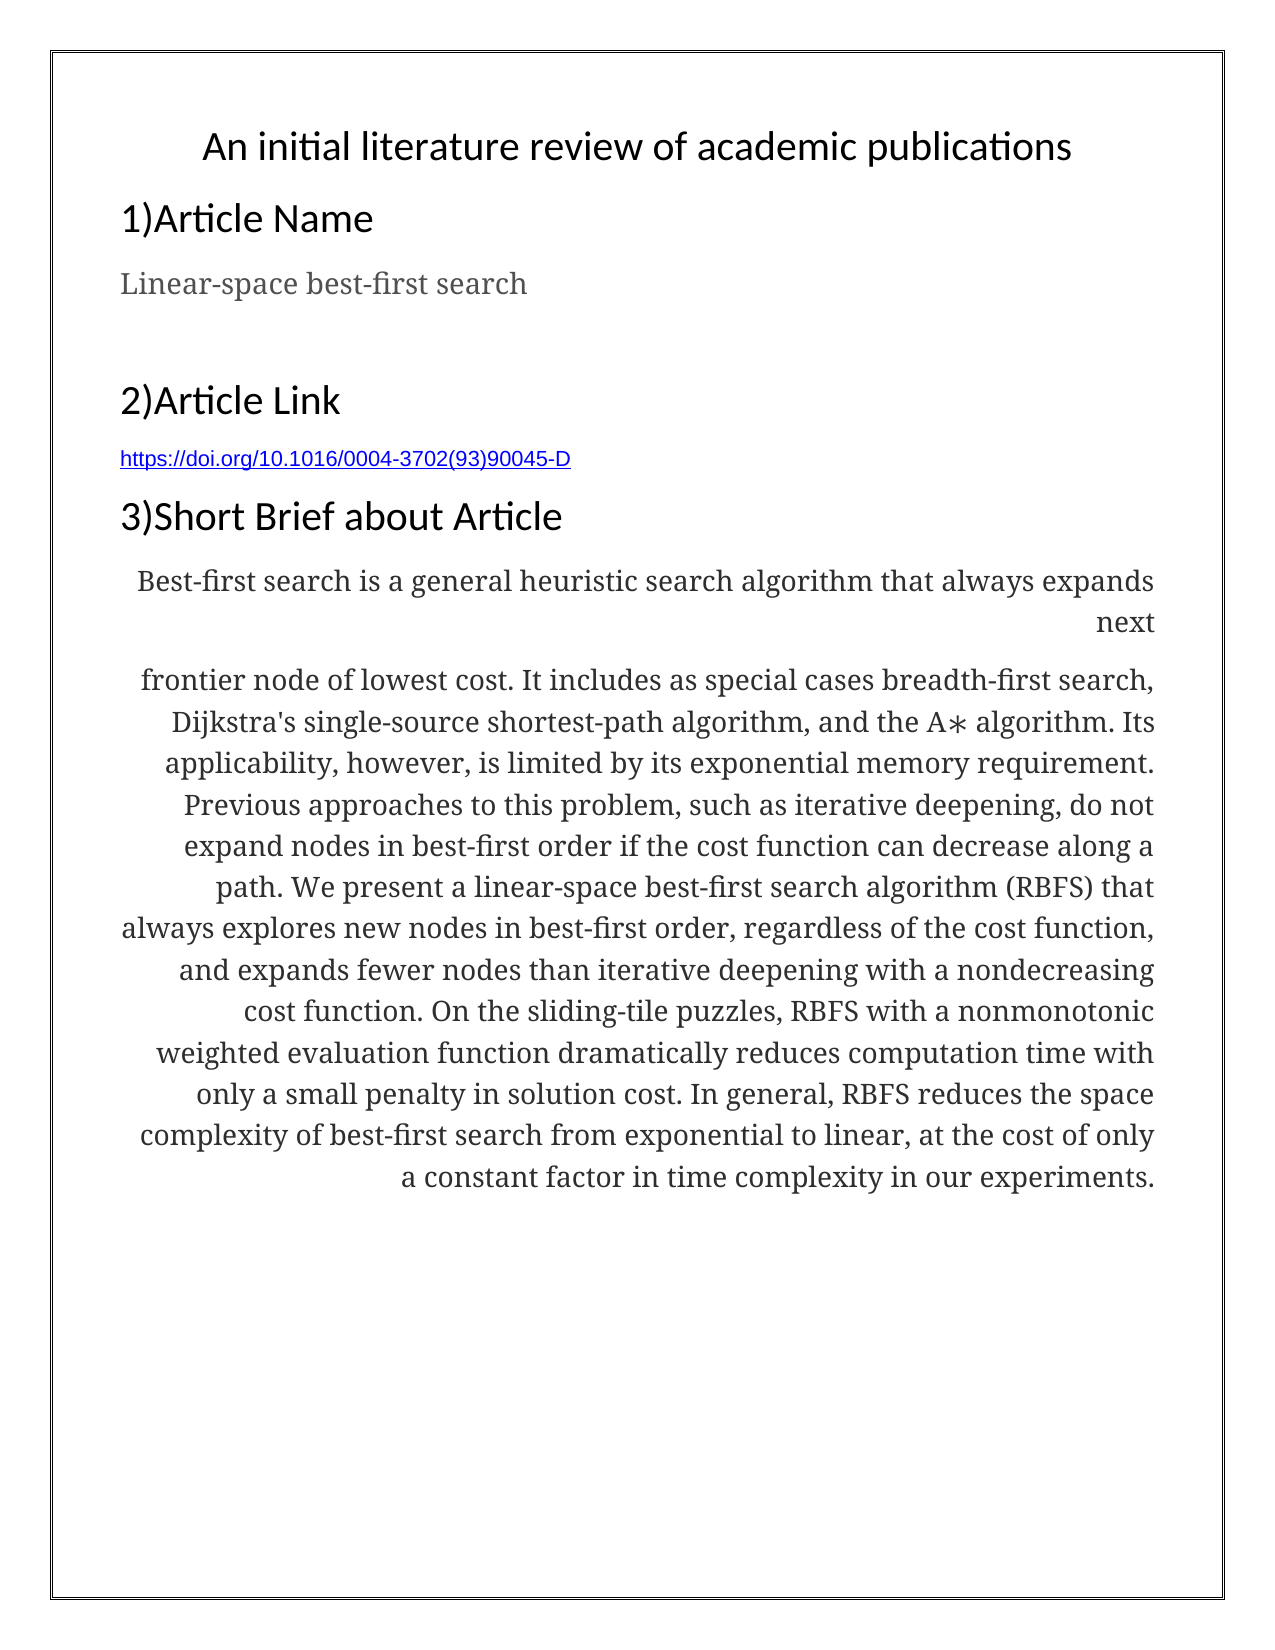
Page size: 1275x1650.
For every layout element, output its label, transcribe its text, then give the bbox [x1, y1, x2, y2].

text An initial literature review of academic publications [120, 120, 1155, 171]
text Best-first search is a general heuristic search algorithm that always expands next [120, 561, 1155, 641]
text 3)Short Brief about Article [120, 490, 1155, 541]
text frontier node of lowest cost. It includes as special cases breadth-first search, Dijkstra's single-source shortest-path algorithm, and the A∗ algorithm. Its applicability, however, is limited by its exponential memory requirement. Previous approaches to this problem, such as iterative deepening, do not expand nodes in best-first order if the cost function can decrease along a path. We present a linear-space best-first search algorithm (RBFS) that always explores new nodes in best-first order, regardless of the cost function, and expands fewer nodes than iterative deepening with a nondecreasing cost function. On the sliding-tile puzzles, RBFS with a nonmonotonic weighted evaluation function dramatically reduces computation time with only a small penalty in solution cost. In general, RBFS reduces the space complexity of best-first search from exponential to linear, at the cost of only a constant factor in time complexity in our experiments. [120, 661, 1155, 1195]
text Linear-space best-first search [120, 263, 1155, 303]
text https://doi.org/10.1016/0004-3702(93)90045-D [120, 446, 1155, 471]
text 2)Article Link [120, 374, 1155, 425]
text 1)Article Name [120, 192, 1155, 242]
